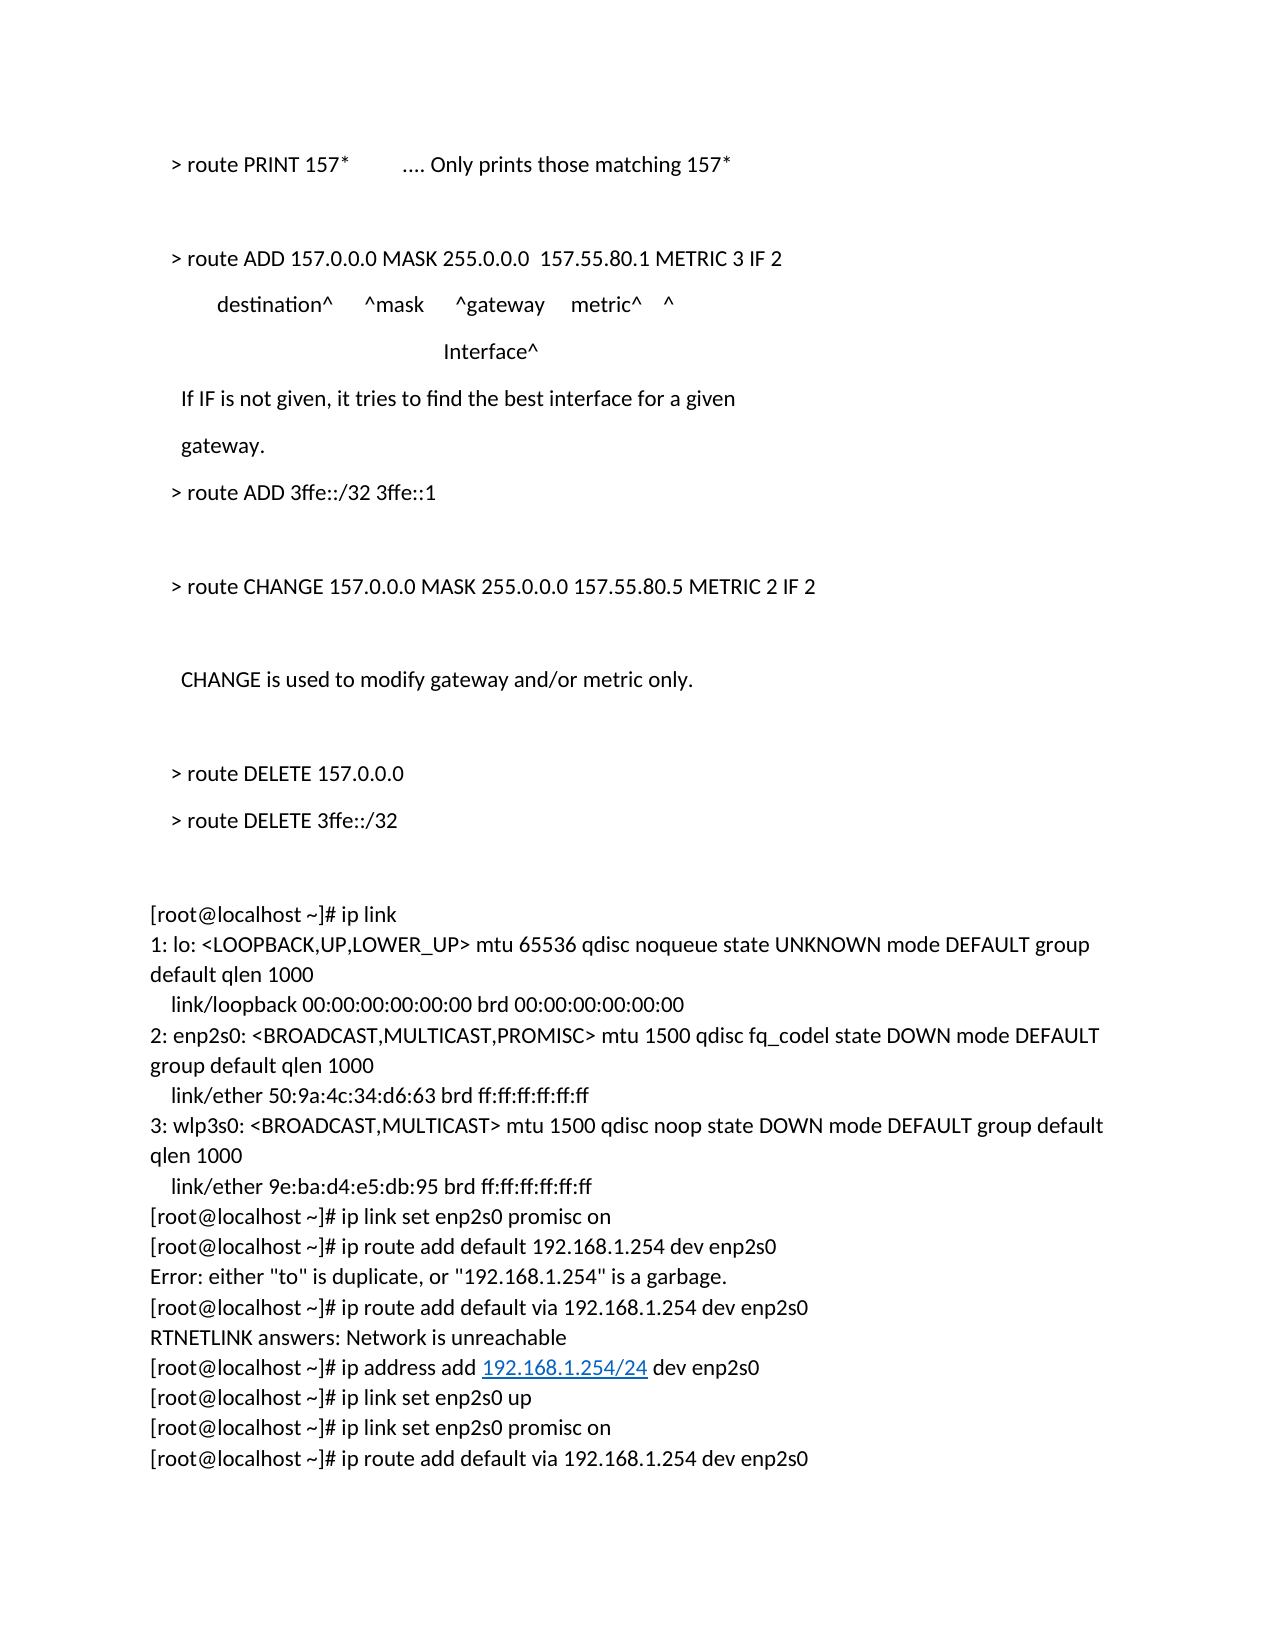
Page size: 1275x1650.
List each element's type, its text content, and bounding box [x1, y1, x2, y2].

text If IF is not given, it tries to find the best interface for a given [150, 384, 1125, 412]
text gateway. [150, 431, 1125, 459]
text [150, 900, 1125, 1472]
text > route PRINT 157* .... Only prints those matching 157* [150, 150, 1125, 178]
text > route DELETE 157.0.0.0 [150, 759, 1125, 787]
text > route ADD 3ffe::/32 3ffe::1 [150, 478, 1125, 506]
text > route CHANGE 157.0.0.0 MASK 255.0.0.0 157.55.80.5 METRIC 2 IF 2 [150, 572, 1125, 600]
text CHANGE is used to modify gateway and/or metric only. [150, 666, 1125, 694]
text > route ADD 157.0.0.0 MASK 255.0.0.0 157.55.80.1 METRIC 3 IF 2 [150, 244, 1125, 272]
text destination^ ^mask ^gateway metric^ ^ [150, 291, 1125, 319]
text Interface^ [150, 337, 1125, 366]
text > route DELETE 3ffe::/32 [150, 806, 1125, 834]
